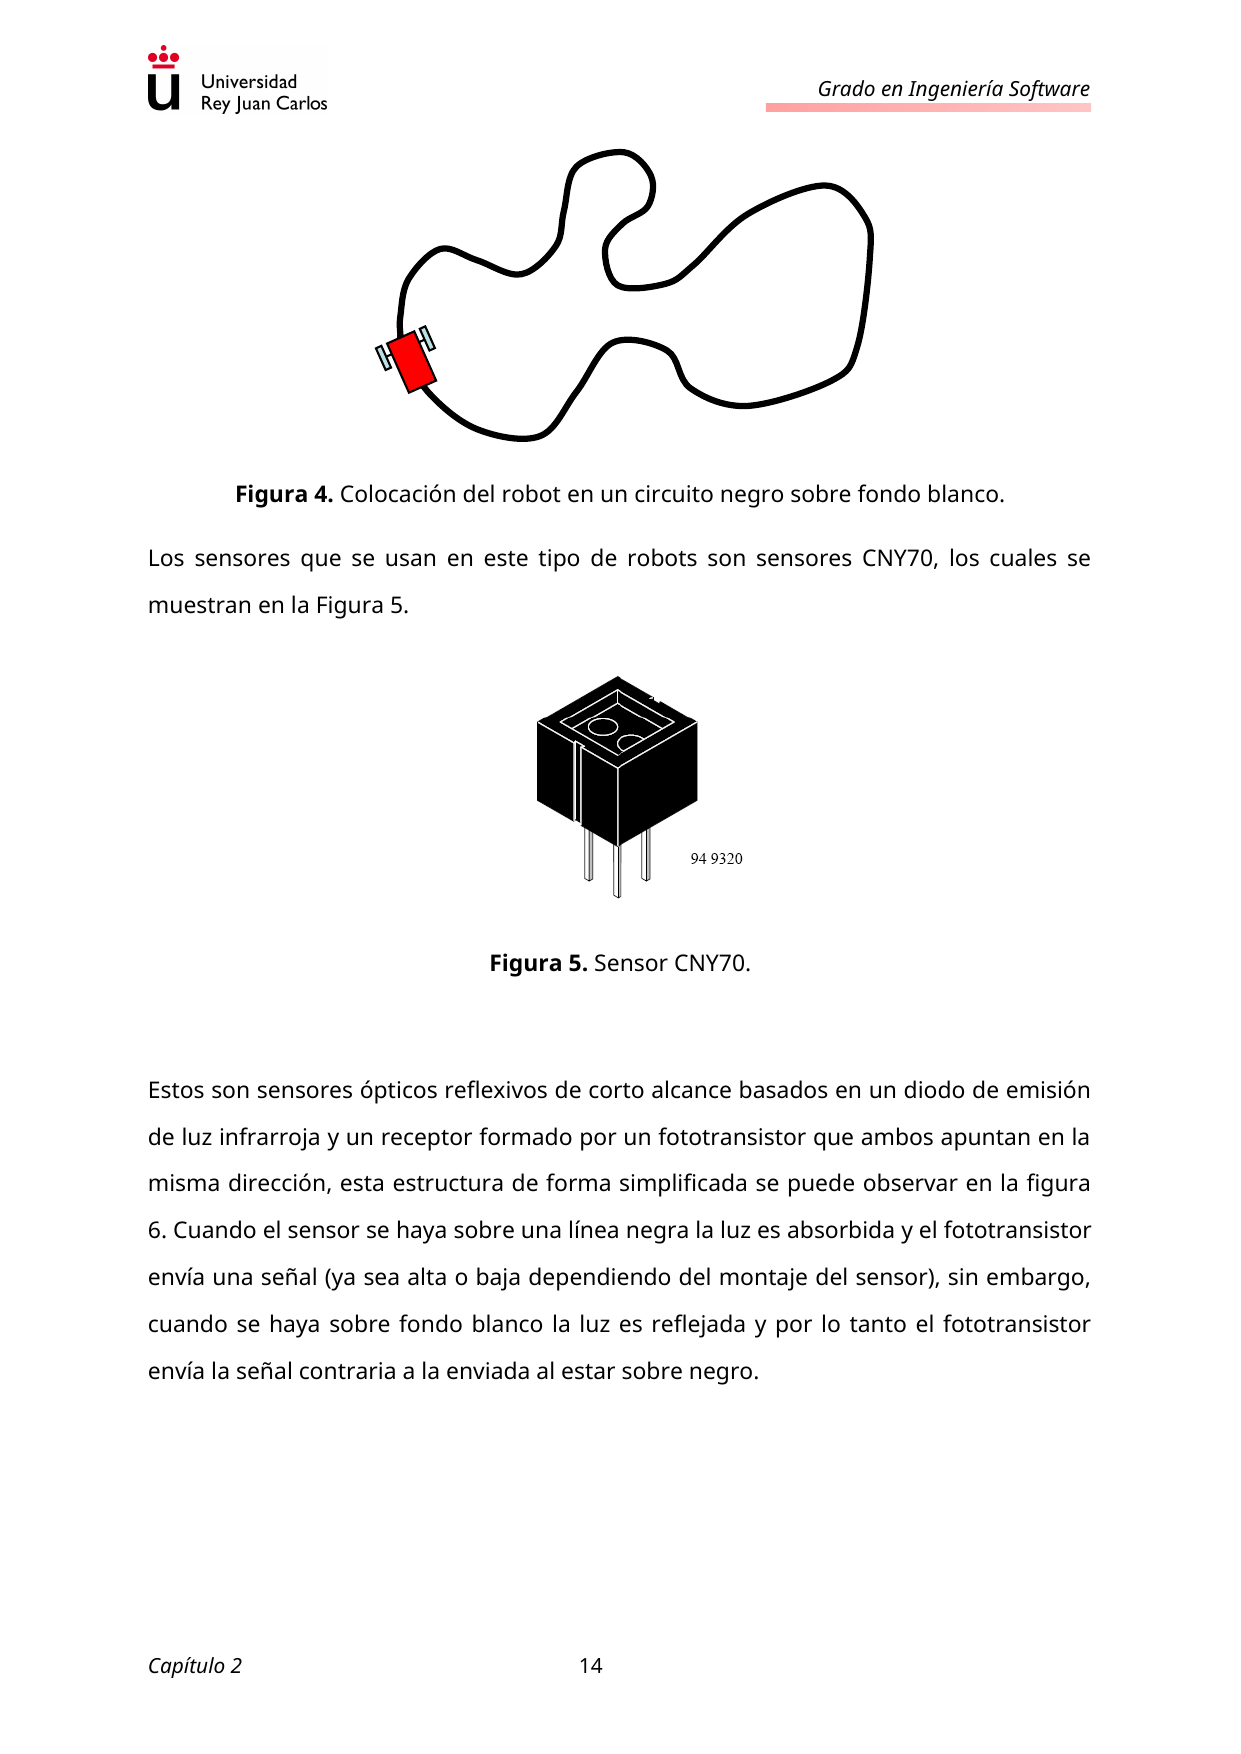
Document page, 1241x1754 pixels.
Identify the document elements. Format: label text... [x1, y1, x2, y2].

text Los sensores que se usan en este tipo de robots son sensores CNY70, los cuales se muestran en la Figura 5. [148, 542, 1092, 620]
text Estos son sensores ópticos reflexivos de corto alcance basados en un diodo de emisión de luz infrarroja y un receptor formado por un fototransistor que ambos apuntan en la misma dirección, esta estructura de forma simplificada se puede observar en la figura 6. Cuando el sensor se haya sobre una línea negra la luz es absorbida y el fototransistor envía una señal (ya sea alta o baja dependiendo del montaje del sensor), sin embargo, cuando se haya sobre fondo blanco la luz es reflejada y por lo tanto el fototransistor envía la señal contraria a la enviada al estar sobre negro. [148, 1073, 1092, 1386]
text Figura 5. Sensor CNY70. [148, 946, 1092, 978]
picture [148, 45, 327, 114]
text Figura 4. Colocación del robot en un circuito negro sobre fondo blanco. [148, 478, 1092, 510]
